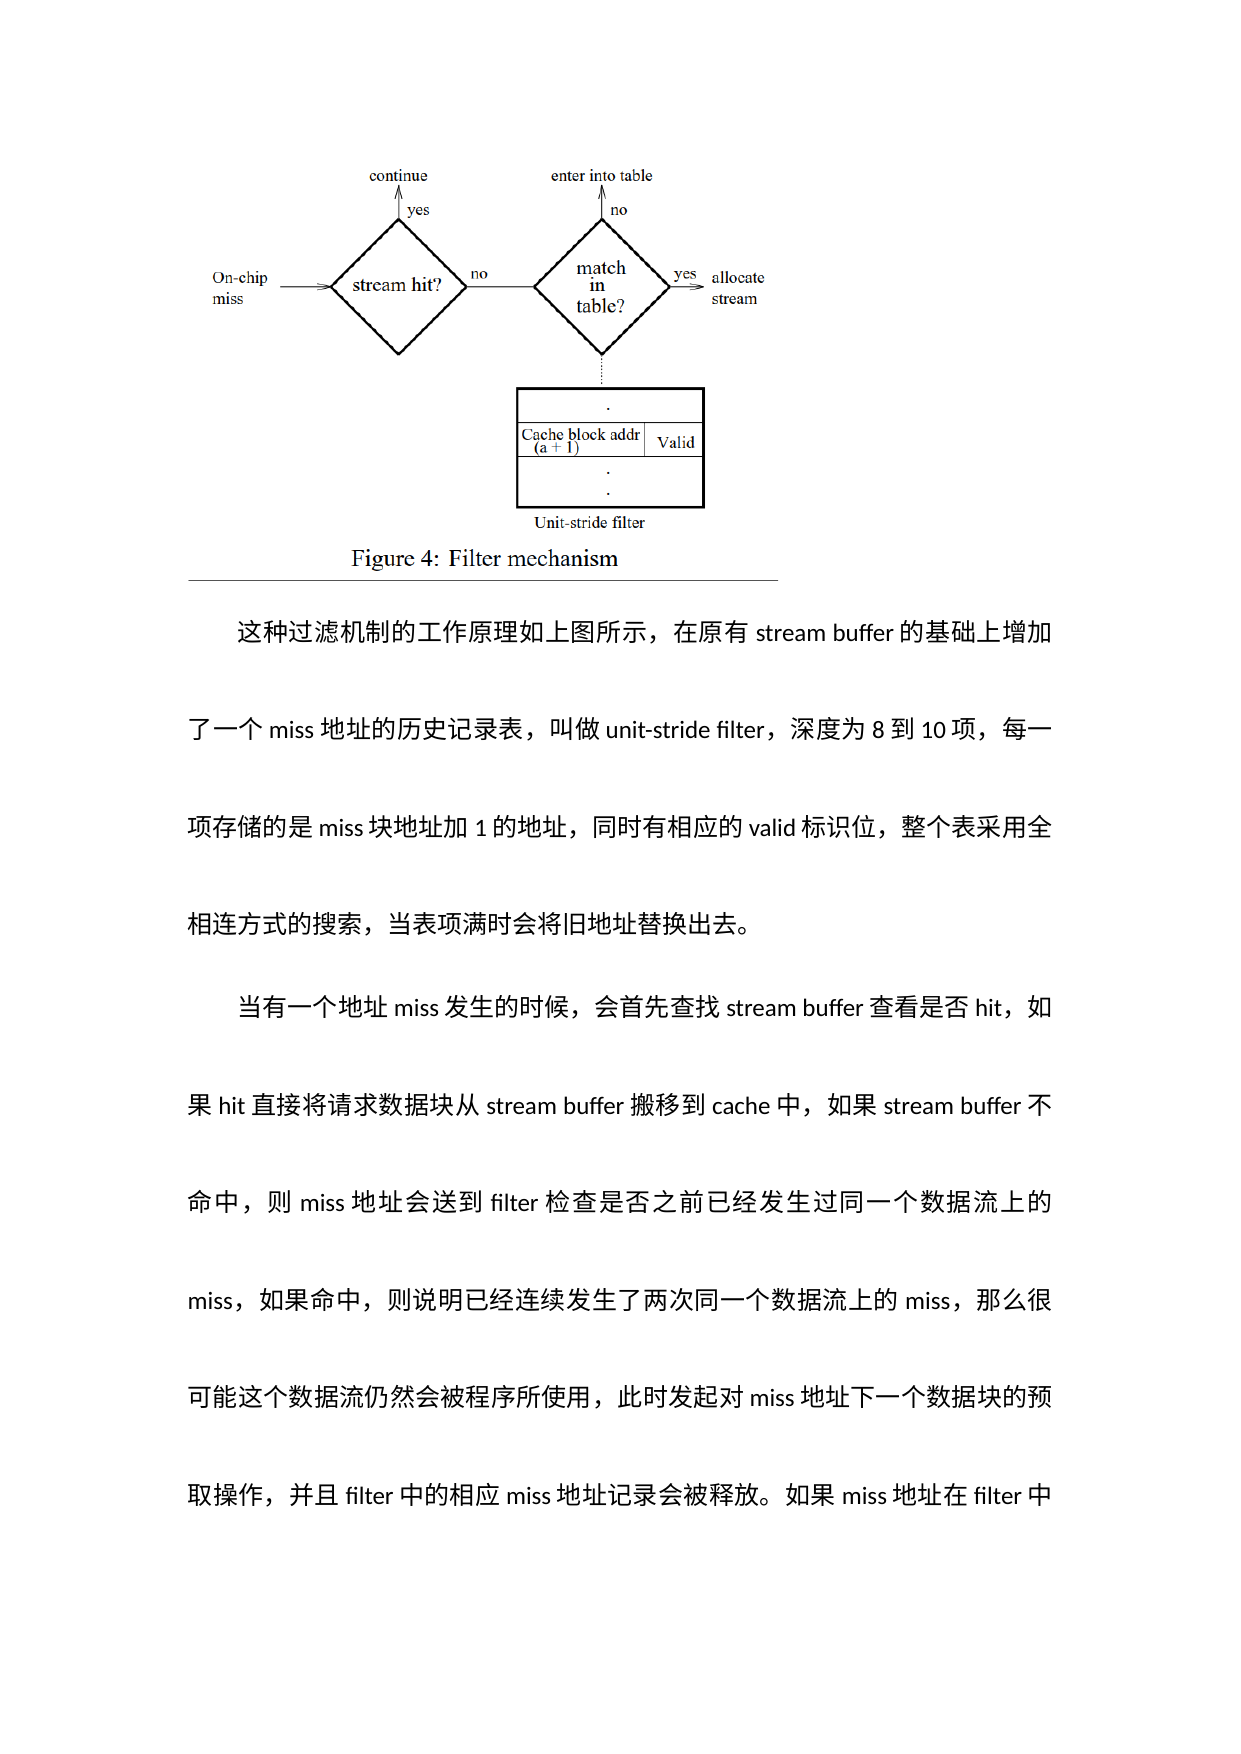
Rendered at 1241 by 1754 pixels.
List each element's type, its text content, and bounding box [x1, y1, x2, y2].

text 这种过滤机制的工作原理如上图所示，在原有stream buffer的基础上增加了一个miss 地址的历史记录表，叫做unit-stride filter，深度为8到10项，每一项存储的是miss块地址加1的地址，同时有相应的valid标识位，整个表采用全相连方式的搜索，当表项满时会将旧地址替换出去。 [187, 598, 1053, 955]
picture [187, 162, 779, 581]
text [187, 973, 1053, 1526]
